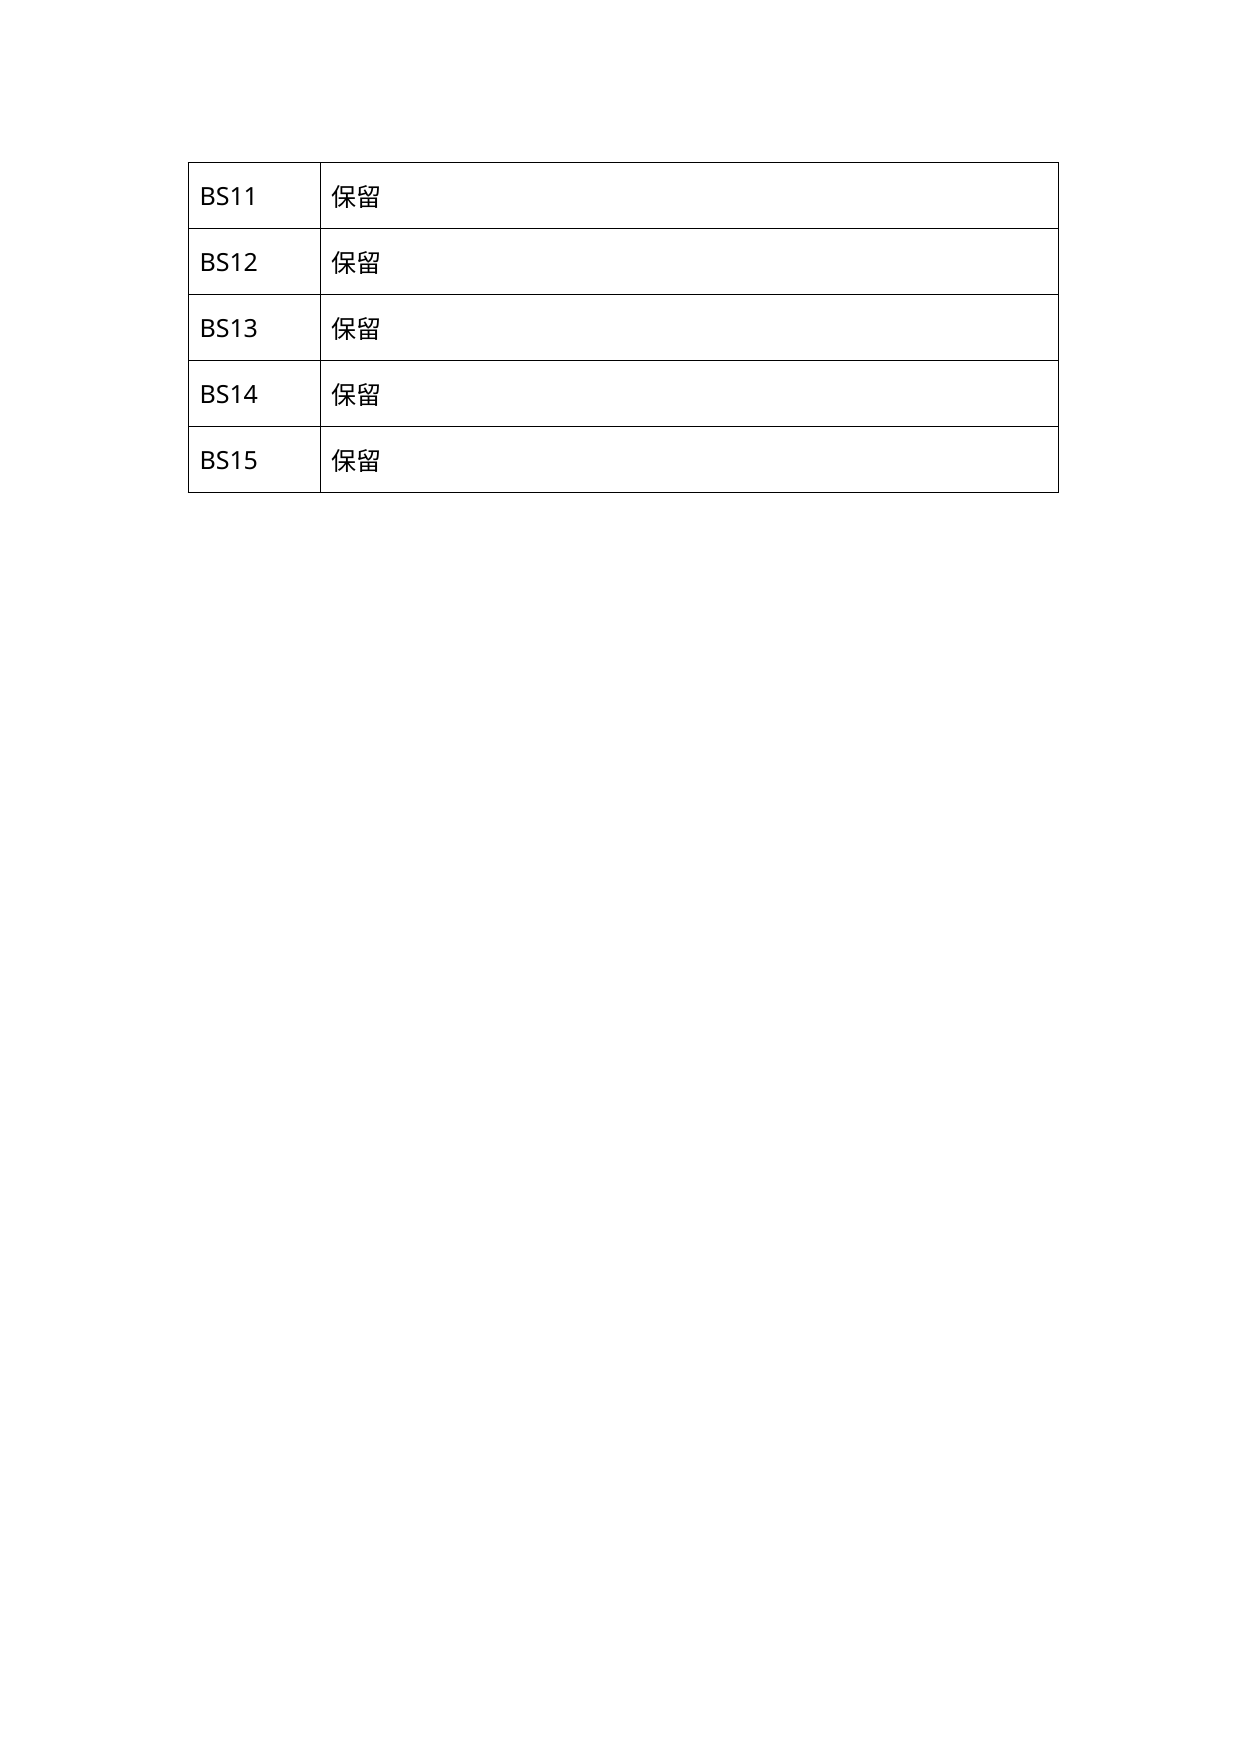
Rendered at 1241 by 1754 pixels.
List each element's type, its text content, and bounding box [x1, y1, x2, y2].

table_cell BS12 [189, 229, 320, 294]
table_cell BS15 [189, 427, 320, 492]
table_cell 保留 [321, 361, 1058, 426]
table_cell BS14 [189, 361, 320, 426]
table_cell 保留 [321, 295, 1058, 360]
table_cell 保留 [321, 427, 1058, 492]
table_cell BS11 [189, 163, 320, 228]
table_cell 保留 [321, 163, 1058, 228]
table_cell BS13 [189, 295, 320, 360]
table_cell 保留 [321, 229, 1058, 294]
